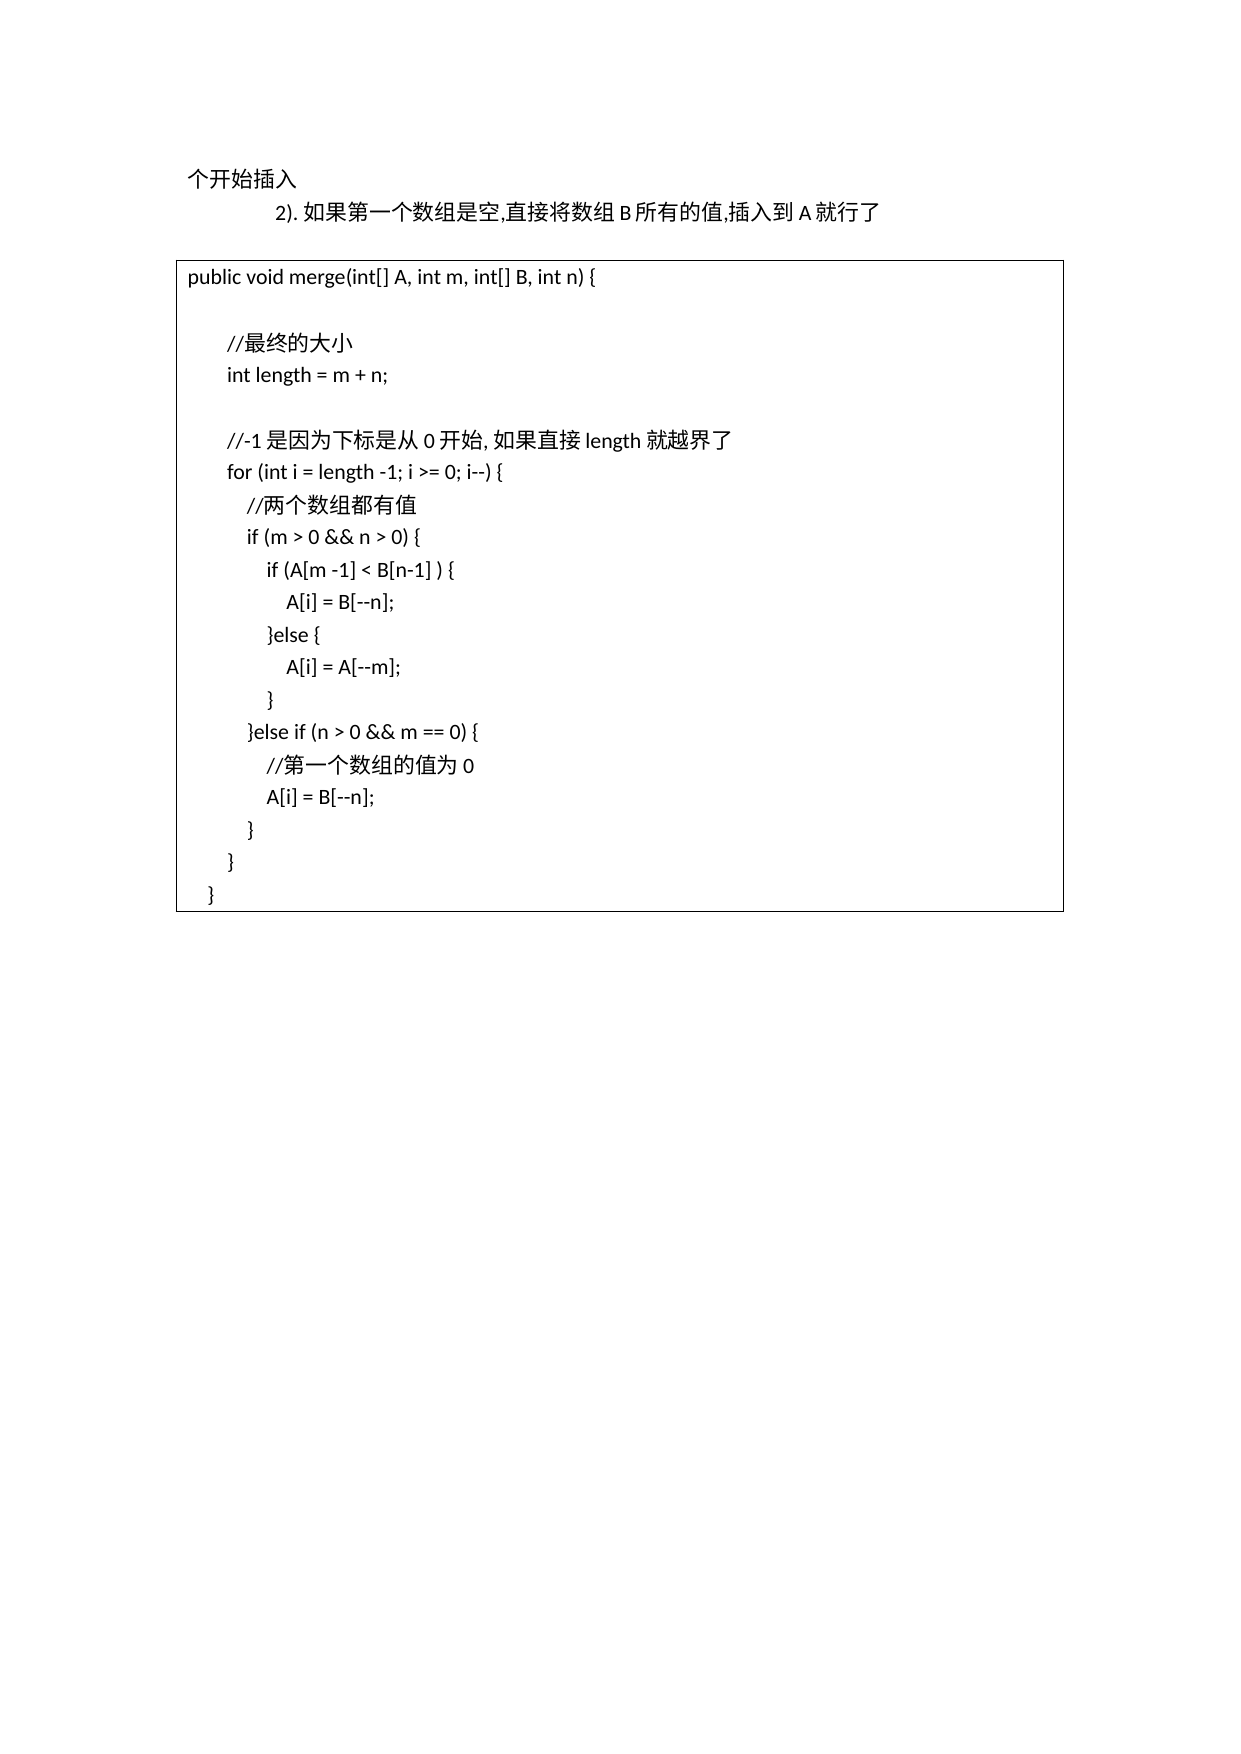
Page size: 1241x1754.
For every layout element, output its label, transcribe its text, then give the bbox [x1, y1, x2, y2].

text 2). 如果第一个数组是空,直接将数组B所有的值,插入到A就行了 [187, 194, 1053, 227]
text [187, 162, 1053, 194]
table_header public void merge(int[] A, int m, int[] B, int n) { //最终的大小 int length = m + n; //-1是因为下标是从0开始, 如果直接length就越界了 for (int i = length -1; i >= 0; i--) { //两个数组都有值 if (m > 0 && n > 0) { if (A[m -1] < B[n-1] ) { A[i] = B[--n]; }else { A[i] = A[--m]; } }else if (n > 0 && m == 0) { //第一个数组的值为0 A[i] = B[--n]; } } } [177, 261, 1063, 911]
